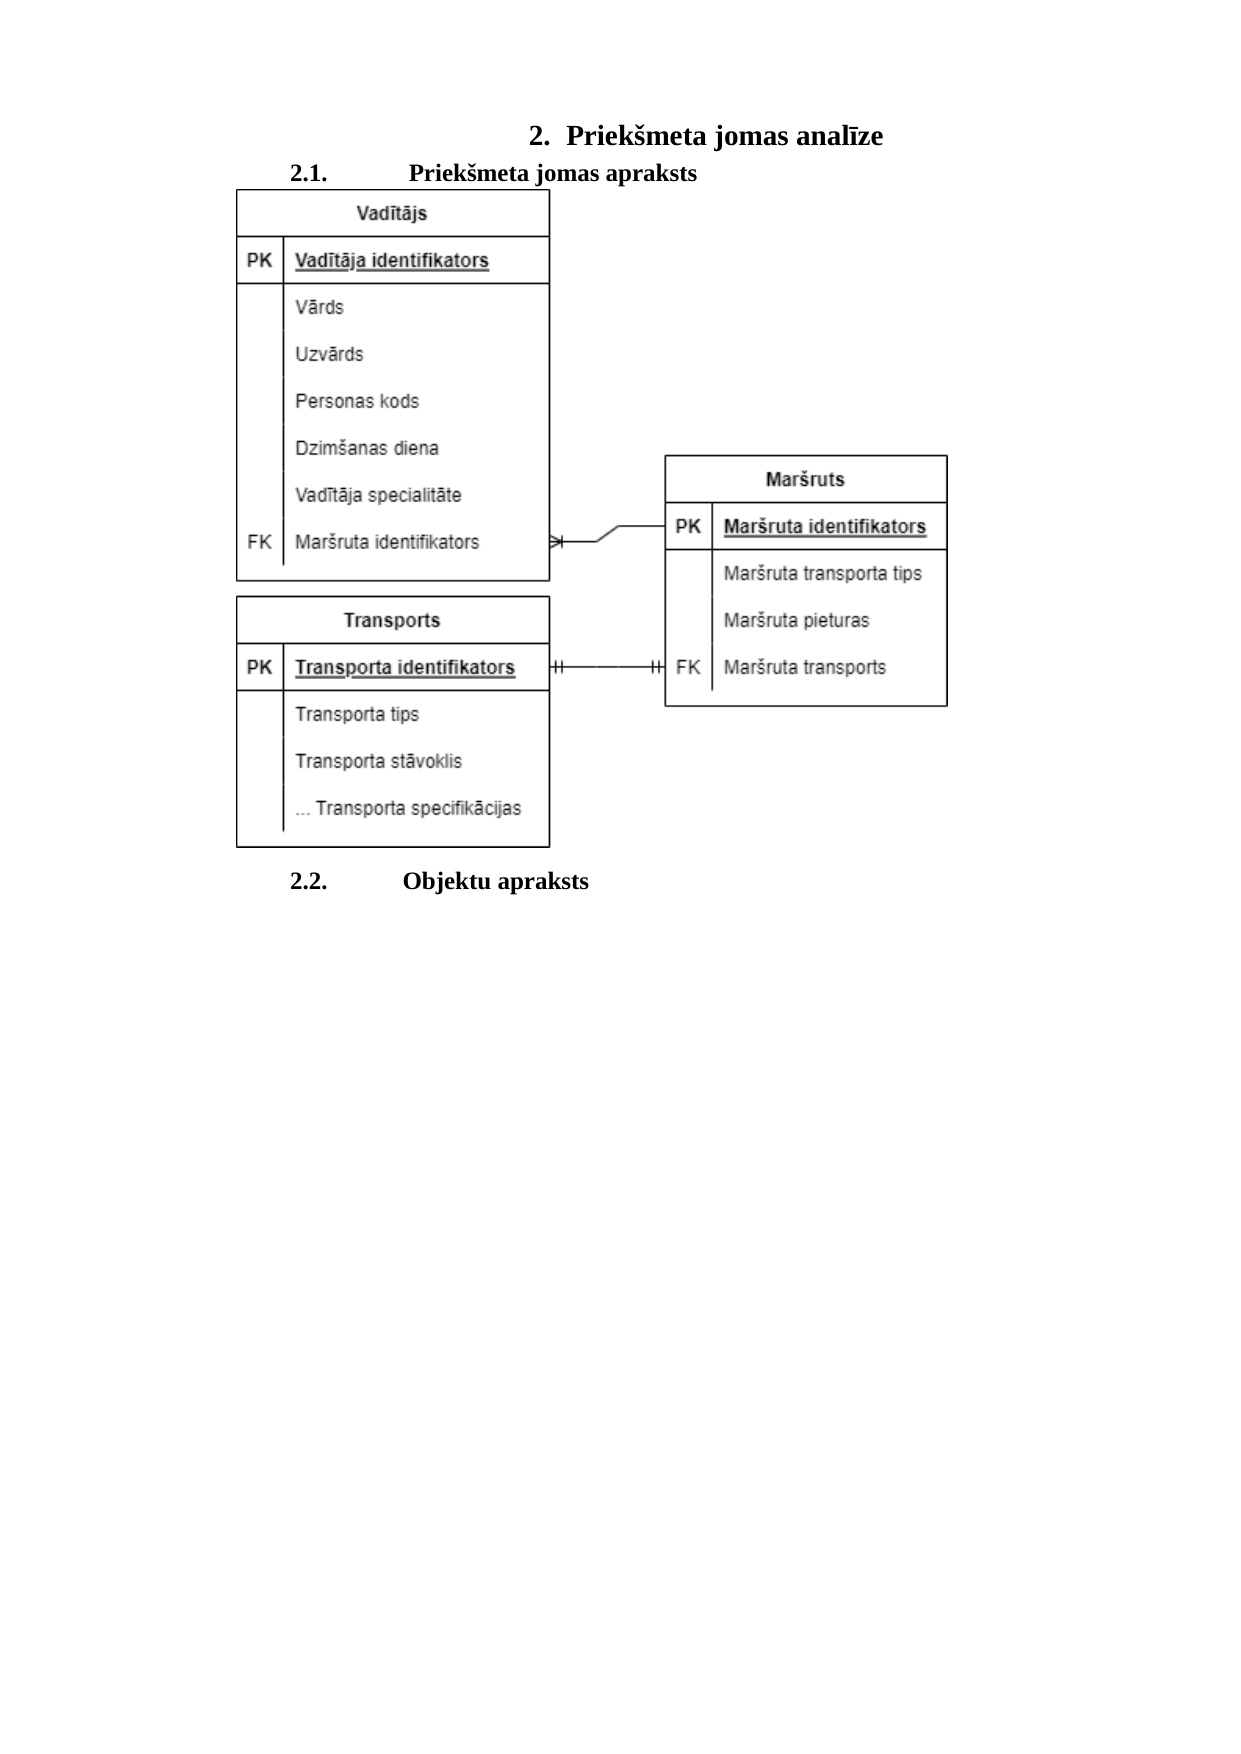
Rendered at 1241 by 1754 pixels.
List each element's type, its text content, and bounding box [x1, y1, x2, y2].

picture [236, 189, 948, 848]
subtitle Priekšmeta jomas apraksts [290, 158, 1122, 187]
subtitle Priekšmeta jomas analīze [290, 118, 1122, 152]
subtitle Objektu apraksts [290, 866, 1122, 895]
